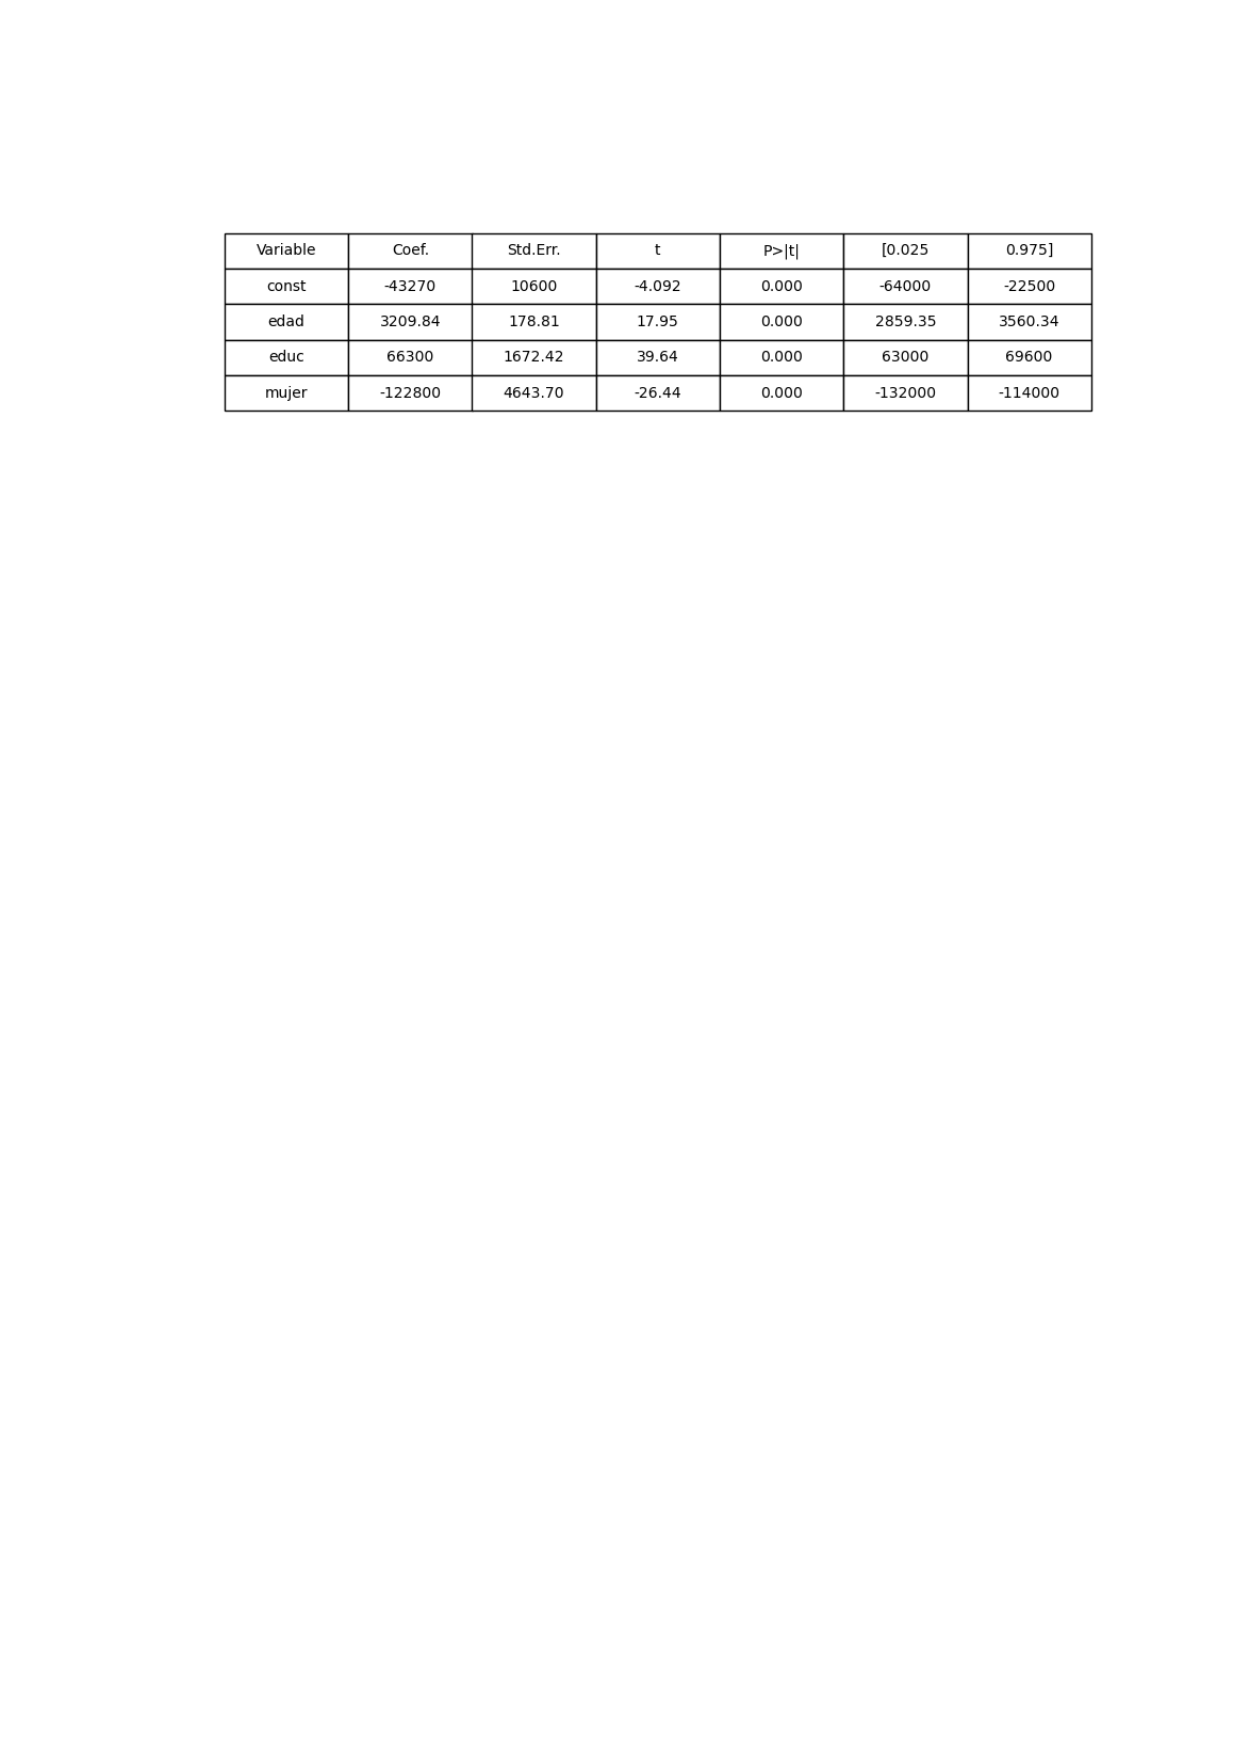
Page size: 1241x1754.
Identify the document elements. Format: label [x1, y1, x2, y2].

picture [214, 147, 1101, 497]
